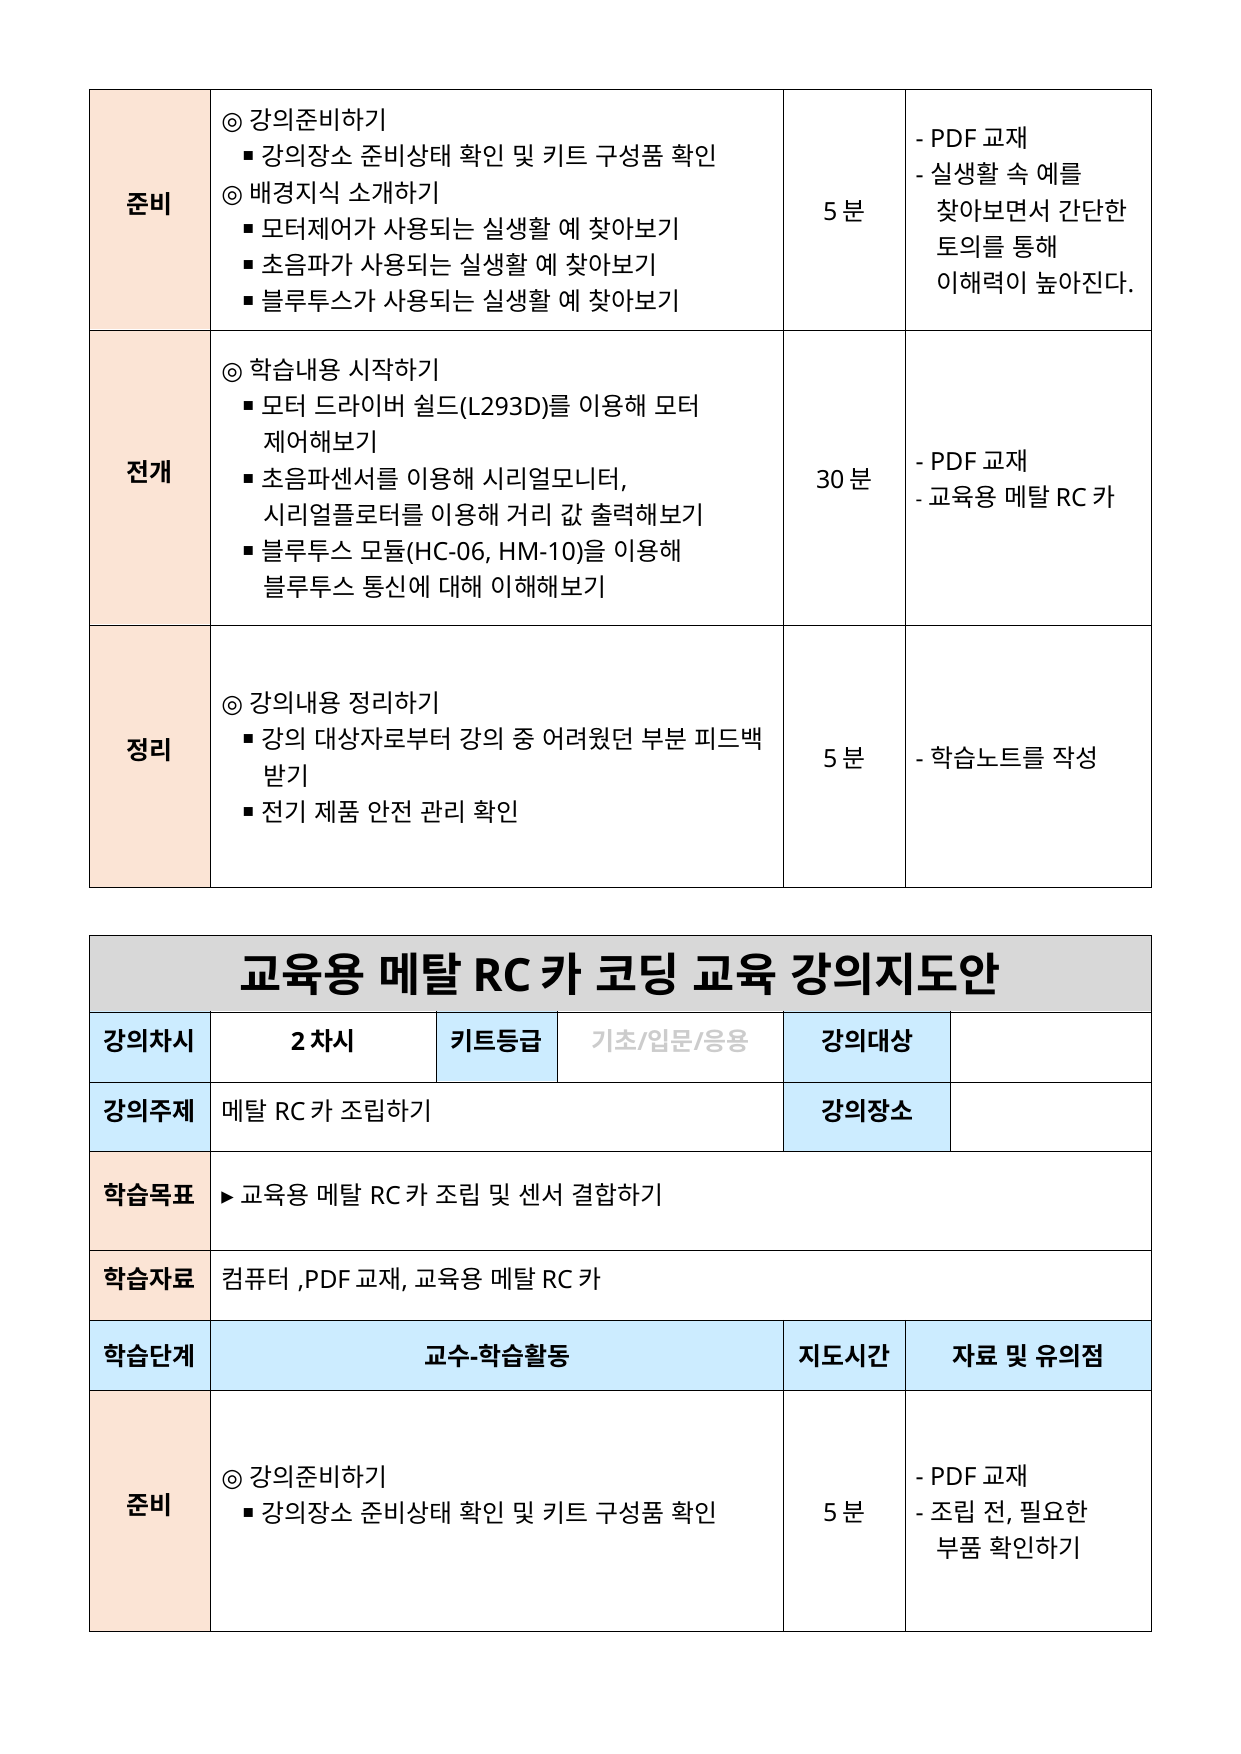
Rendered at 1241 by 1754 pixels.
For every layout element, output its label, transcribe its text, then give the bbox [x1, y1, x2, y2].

table_cell ◎ 강의준비하기 ￭ 강의장소 준비상태 확인 및 키트 구성품 확인 ◎ 배경지식 소개하기 ￭ 모터제어가 사용되는 실생활 예 찾아보기 ￭ 초음파가 사용되는 실생활 예 찾아보기 ￭ 블루투스가 사용되는 실생활 예 찾아보기 [211, 90, 783, 329]
table_cell - PDF 교재 - 교육용 메탈RC카 [906, 331, 1151, 624]
table_cell 준비 [90, 1391, 210, 1631]
table_header 교육용 메탈RC카 코딩 교육 강의지도안 [90, 936, 1151, 1011]
table_cell 학습단계 [90, 1321, 210, 1390]
table_cell [951, 1013, 1151, 1081]
table_cell 5분 [784, 1391, 905, 1631]
table_cell 준비 [90, 90, 210, 329]
table_cell 기초/입문/응용 [558, 1013, 783, 1081]
table_cell 학습목표 [90, 1152, 210, 1250]
table_cell - 학습노트를 작성 [906, 626, 1151, 887]
table_cell 지도시간 [784, 1321, 905, 1390]
table_cell ◎ 학습내용 시작하기 ￭ 모터 드라이버 쉴드(L293D)를 이용해 모터 제어해보기 ￭ 초음파센서를 이용해 시리얼모니터, 시리얼플로터를 이용해 거리 값 출력해보기 ￭ 블루투스 모듈(HC-06, HM-10)을 이용해 블루투스 통신에 대해 이해해보기 [211, 331, 783, 624]
table_cell ◎ 강의내용 정리하기 ￭ 강의 대상자로부터 강의 중 어려웠던 부분 피드백 받기 ￭ 전기 제품 안전 관리 확인 [211, 626, 783, 887]
table_cell 강의대상 [784, 1013, 950, 1081]
table_cell 자료 및 유의점 [906, 1321, 1151, 1390]
table_cell 5분 [784, 626, 905, 887]
table_cell 강의장소 [784, 1083, 950, 1151]
table_cell 키트등급 [437, 1013, 557, 1081]
table_cell 30분 [784, 331, 905, 624]
table_cell 정리 [90, 626, 210, 887]
table_cell 5분 [784, 90, 905, 329]
table_cell 강의차시 [90, 1013, 210, 1081]
table_cell 컴퓨터 ,PDF교재, 교육용 메탈RC카 [211, 1251, 1151, 1320]
table_cell - PDF 교재 - 조립 전, 필요한 부품 확인하기 [906, 1391, 1151, 1631]
table_cell 전개 [90, 331, 210, 624]
table_cell [951, 1083, 1151, 1151]
table_cell 메탈 RC카 조립하기 [211, 1083, 783, 1151]
table_cell ◎ 강의준비하기 ￭ 강의장소 준비상태 확인 및 키트 구성품 확인 [211, 1391, 783, 1631]
table_cell 학습자료 [90, 1251, 210, 1320]
table_cell ▸ 교육용 메탈 RC카 조립 및 센서 결합하기 [211, 1152, 1151, 1250]
table_cell 교수-학습활동 [211, 1321, 783, 1390]
table_cell 2차시 [211, 1013, 436, 1081]
table_cell 강의주제 [90, 1083, 210, 1151]
table_cell - PDF 교재 - 실생활 속 예를 찾아보면서 간단한 토의를 통해 이해력이 높아진다. [906, 90, 1151, 329]
